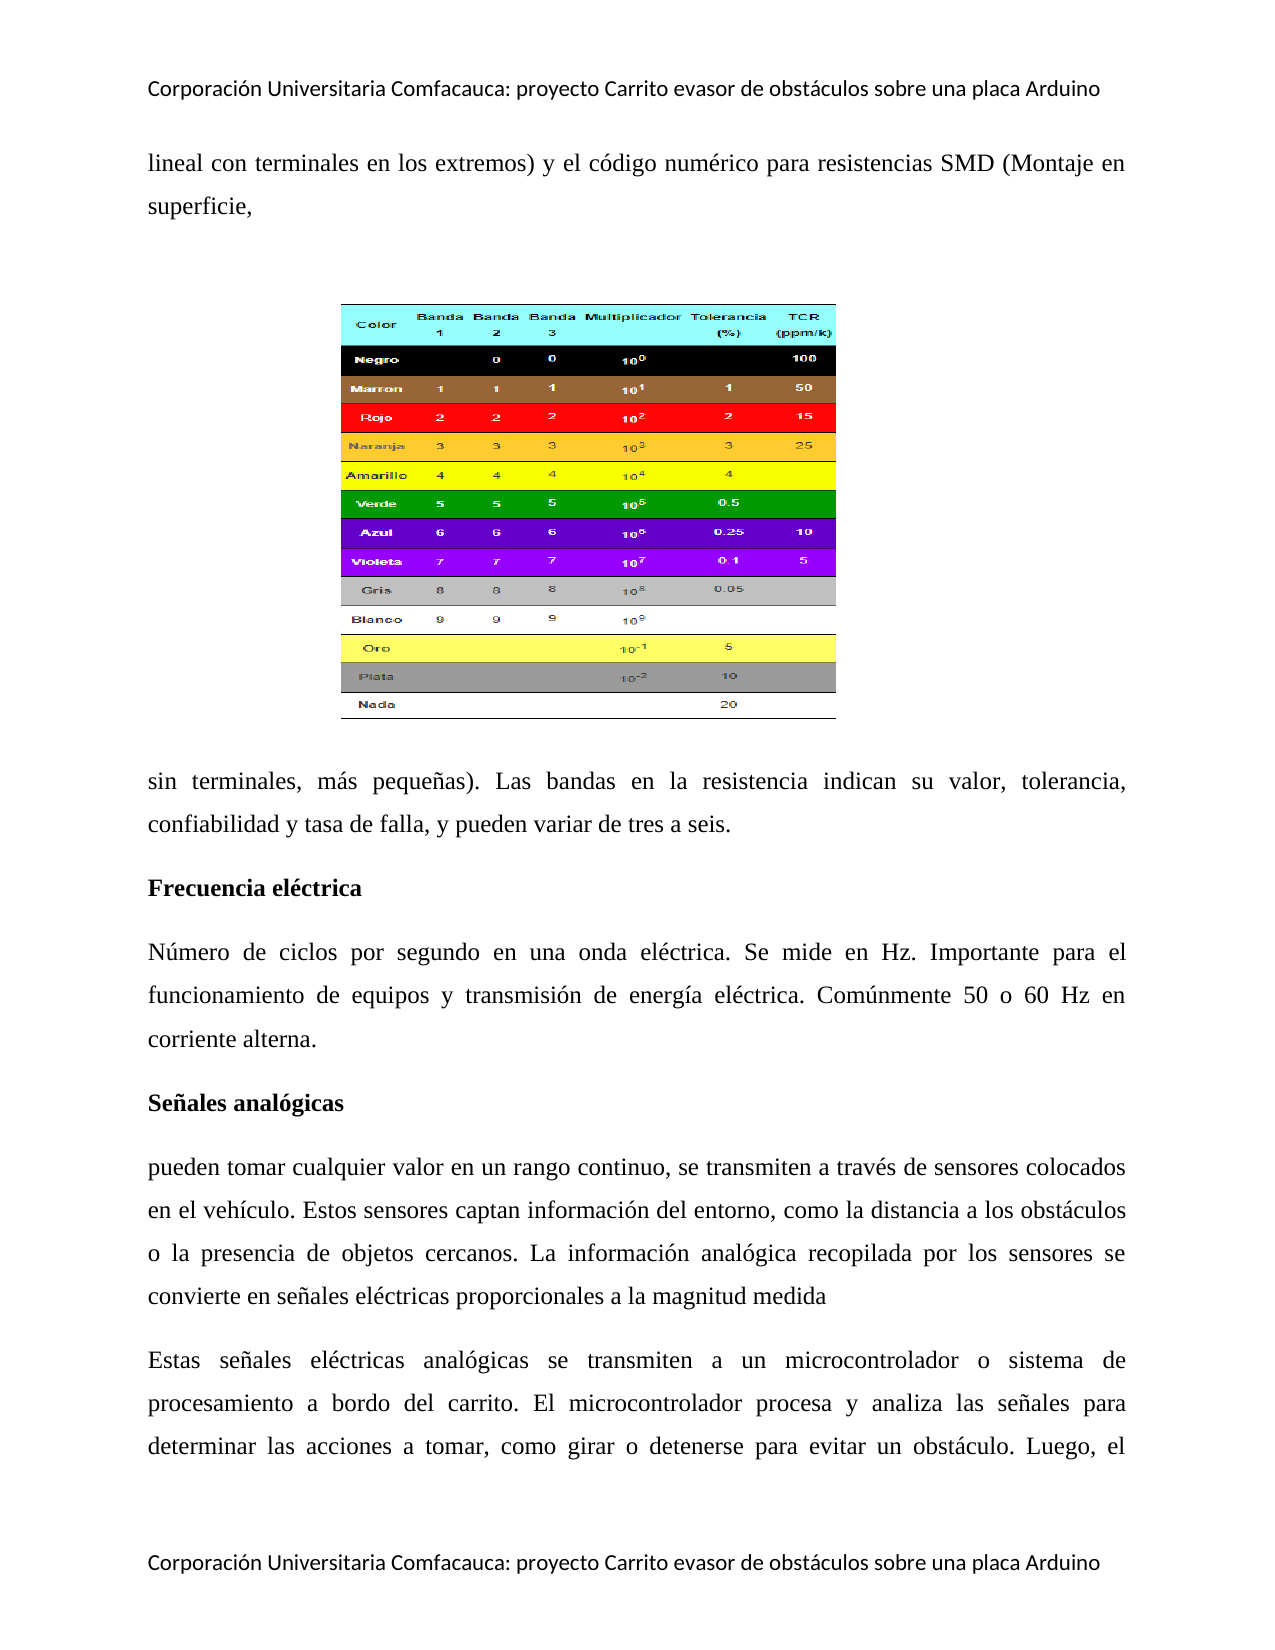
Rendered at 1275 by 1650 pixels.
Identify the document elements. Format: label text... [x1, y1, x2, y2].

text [148, 1345, 1127, 1460]
text Señales analógicas [148, 1088, 1127, 1116]
text sin terminales, más pequeñas). Las bandas en la resistencia indican su valor, tolerancia, confiabilidad y tasa de falla, y pueden variar de tres a seis. [148, 766, 1127, 838]
text Frecuencia eléctrica [148, 873, 1127, 902]
text pueden tomar cualquier valor en un rango continuo, se transmiten a través de sensores colocados en el vehículo. Estos sensores captan información del entorno, como la distancia a los obstáculos o la presencia de objetos cercanos. La información analógica recopilada por los sensores se convierte en señales eléctricas proporcionales a la magnitud medida [148, 1152, 1127, 1310]
text Número de ciclos por segundo en una onda eléctrica. Se mide en Hz. Importante para el funcionamiento de equipos y transmisión de energía eléctrica. Comúnmente 50 o 60 Hz en corriente alterna. [148, 937, 1127, 1052]
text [148, 148, 1127, 219]
picture [337, 300, 842, 720]
